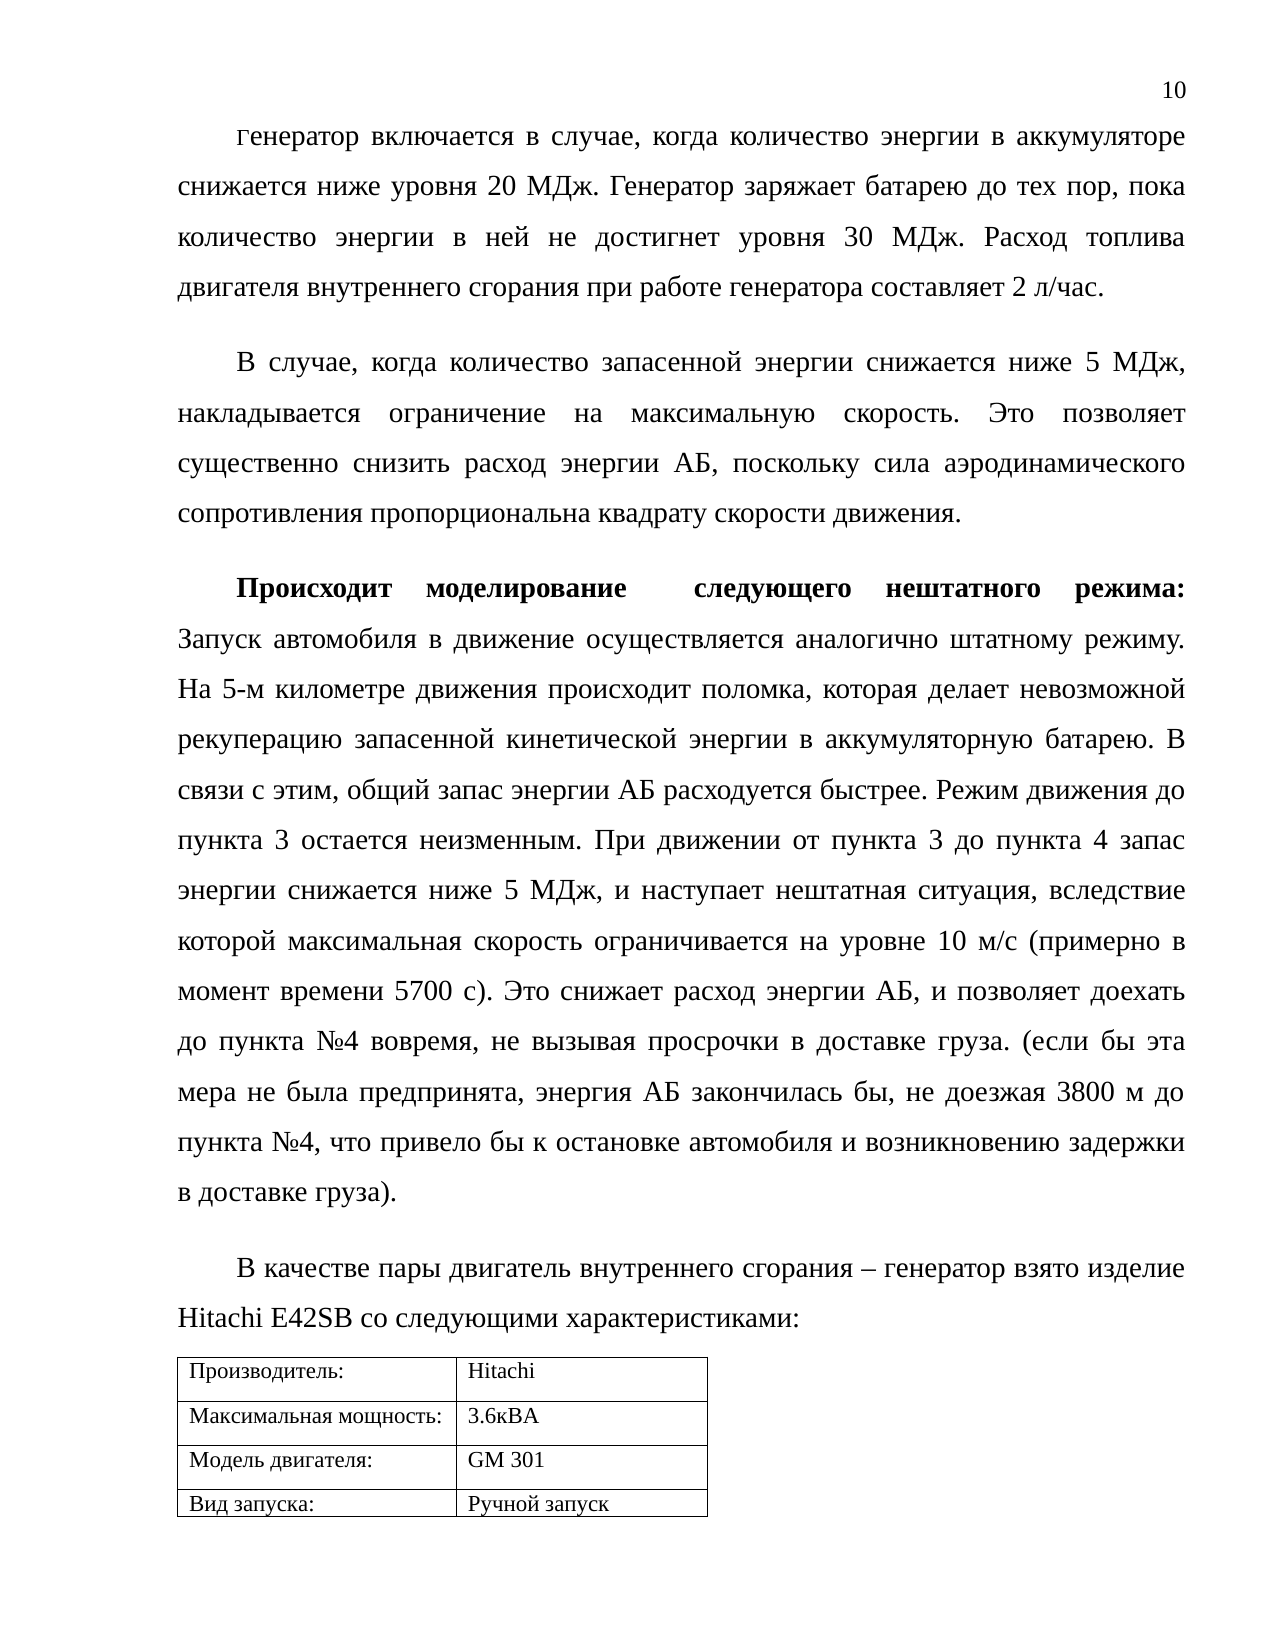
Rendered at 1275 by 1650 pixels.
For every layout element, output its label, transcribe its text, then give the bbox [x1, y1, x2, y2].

table_cell 3.6кВA [457, 1402, 707, 1445]
subtitle Генератор включается в случае, когда количество энергии в аккумуляторе снижается ниже уровня 20 МДж. Генератор заряжает батарею до тех пор, пока количество энергии в ней не достигнет уровня 30 МДж. Расход топлива двигателя внутреннего сгорания при работе генератора составляет 2 л/час. [177, 118, 1186, 303]
table_cell Вид запуска: [178, 1490, 456, 1516]
subtitle Происходит моделирование следующего нештатного режима: Запуск автомобиля в движение осуществляется аналогично штатному режиму. На 5-м километре движения происходит поломка, которая делает невозможной рекуперацию запасенной кинетической энергии в аккумуляторную батарею. В связи с этим, общий запас энергии АБ расходуется быстрее. Режим движения до пункта 3 остается неизменным. При движении от пункта 3 до пункта 4 запас энергии снижается ниже 5 МДж, и наступает нештатная ситуация, вследствие которой максимальная скорость ограничивается на уровне 10 м/с (примерно в момент времени 5700 с). Это снижает расход энергии АБ, и позволяет доехать до пункта №4 вовремя, не вызывая просрочки в доставке груза. (если бы эта мера не была предпринята, энергия АБ закончилась бы, не доезжая до пункта №4, что привело бы к остановке автомобиля и возникновению задержки в доставке груза). [177, 571, 1186, 1208]
table_header Производитель: [178, 1358, 456, 1401]
table_cell Максимальная мощность: [178, 1402, 456, 1445]
table_header Hitachi [457, 1358, 707, 1401]
subtitle В качестве пары двигатель внутреннего сгорания – генератор взято изделие Hitachi E42SB со следующими характеристиками: [177, 1250, 1186, 1333]
table_cell Ручной запуск [457, 1490, 707, 1516]
table_cell Модель двигателя: [178, 1446, 456, 1489]
subtitle В случае, когда количество запасенной энергии снижается ниже 5 МДж, накладывается ограничение на максимальную скорость. Это позволяет существенно снизить расход энергии АБ, поскольку сила аэродинамического сопротивления пропорциональна квадрату скорости движения. [177, 344, 1186, 529]
table_cell GM 301 [457, 1446, 707, 1489]
